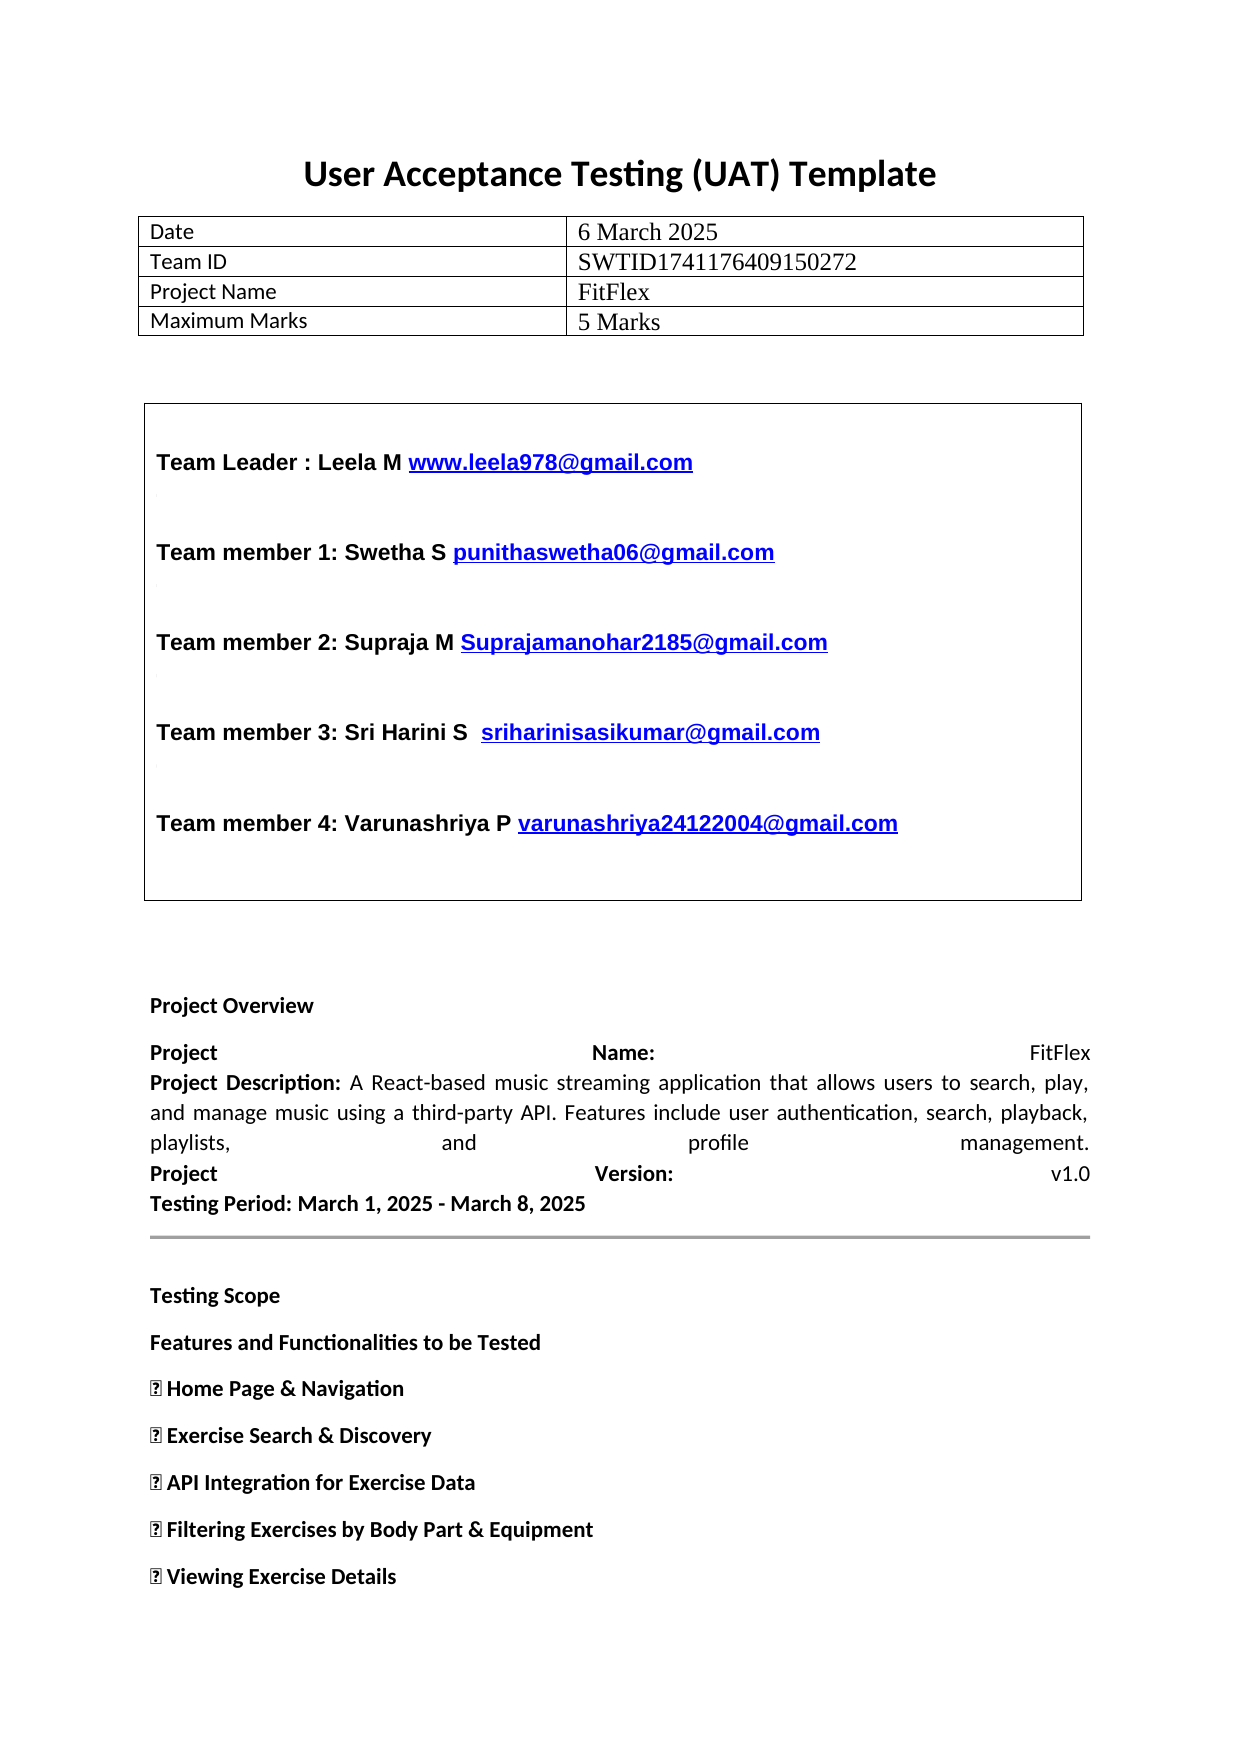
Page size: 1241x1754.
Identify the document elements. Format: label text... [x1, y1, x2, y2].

text ✅ Exercise Search & Discovery [150, 1421, 1090, 1449]
text ✅ Filtering Exercises by Body Part & Equipment [150, 1515, 1090, 1543]
text Project Name: FitFlex Project Description: A React-based music streaming application that allows users to search, play, and manage music using a third-party API. Features include user authentication, search, playback, playlists, and profile management. Project Version: v1.0 Testing Period: March 1, 2025 - March 8, 2025 [150, 1038, 1090, 1217]
text ✅ API Integration for Exercise Data [150, 1468, 1090, 1496]
table_cell FitFlex [567, 277, 1083, 306]
text User Acceptance Testing (UAT) Template [150, 150, 1090, 196]
text ✅ Home Page & Navigation [150, 1374, 1090, 1403]
table_cell Project Name [139, 277, 566, 306]
table_cell Team ID [139, 247, 566, 276]
table_header Date [139, 217, 566, 246]
table_header 6 March 2025 [567, 217, 1083, 246]
table_cell Maximum Marks [139, 307, 566, 335]
table_cell 5 Marks [567, 307, 1083, 335]
text Testing Scope [150, 1281, 1090, 1309]
text Features and Functionalities to be Tested [150, 1328, 1090, 1356]
text Project Overview [150, 991, 1090, 1019]
table_cell SWTID1741176409150272 [567, 247, 1083, 276]
table_header Team Leader : Leela M www.leela978@gmail.com Team member 1: Swetha S punithaswetha06@gmail.com Team member 2: Supraja M Suprajamanohar2185@gmail.com Team member 3: Sri Harini S sriharinisasikumar@gmail.com Team member 4: Varunashriya P varunashriya24122004@gmail.com [145, 404, 1081, 900]
text ✅ Viewing Exercise Details [150, 1562, 1090, 1590]
